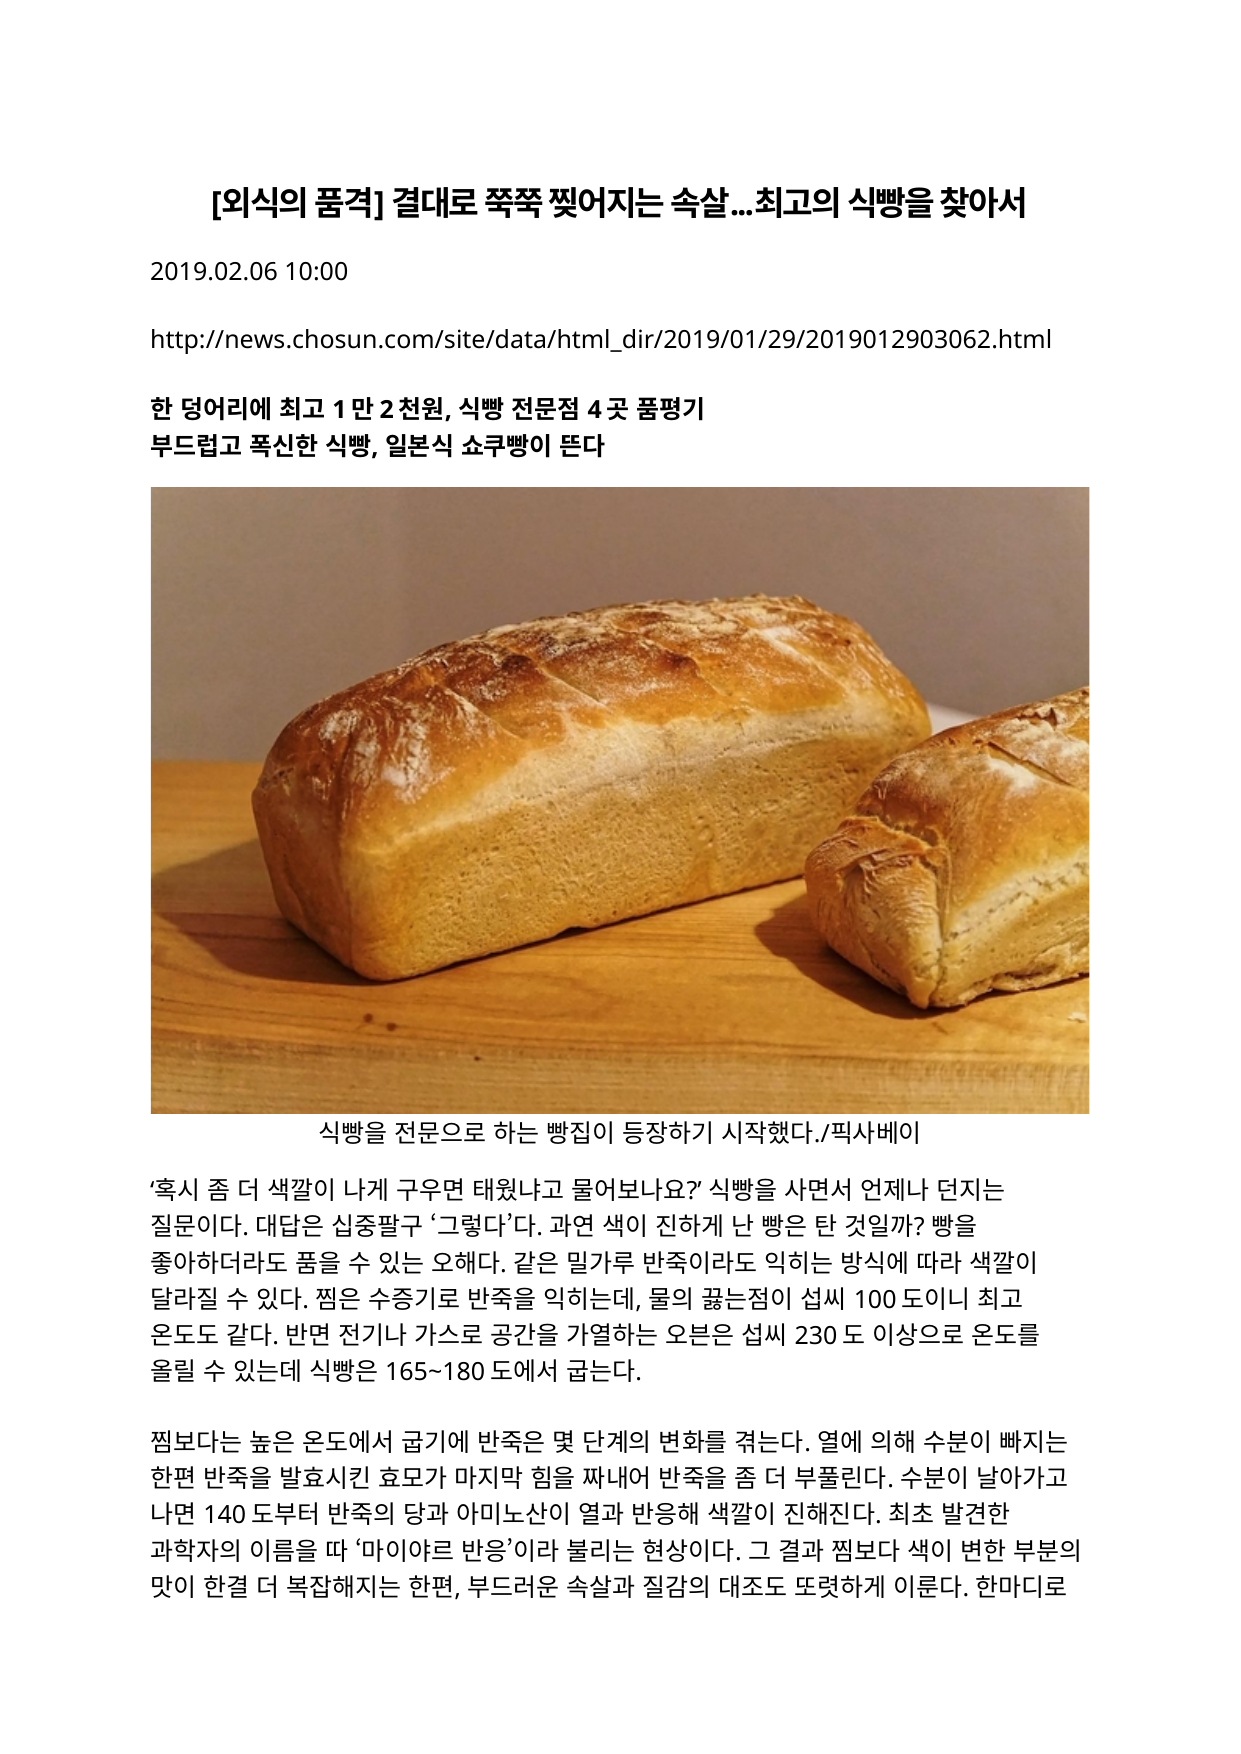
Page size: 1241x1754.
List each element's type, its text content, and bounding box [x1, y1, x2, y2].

picture [150, 487, 1090, 1114]
text 식빵을 전문으로 하는 빵집이 등장하기 시작했다./픽사베이 [150, 1114, 1090, 1150]
text 2019.02.06 10:00 [150, 254, 1090, 288]
text http://news.chosun.com/site/data/html_dir/2019/01/29/2019012903062.html [150, 322, 1090, 356]
text [외식의 품격] 결대로 쭉쭉 찢어지는 속살...최고의 식빵을 찾아서 [150, 177, 1090, 226]
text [150, 1171, 1090, 1603]
text 한 덩어리에 최고 1만2천원, 식빵 전문점 4곳 품평기 부드럽고 폭신한 식빵, 일본식 쇼쿠빵이 뜬다 [150, 390, 1090, 462]
